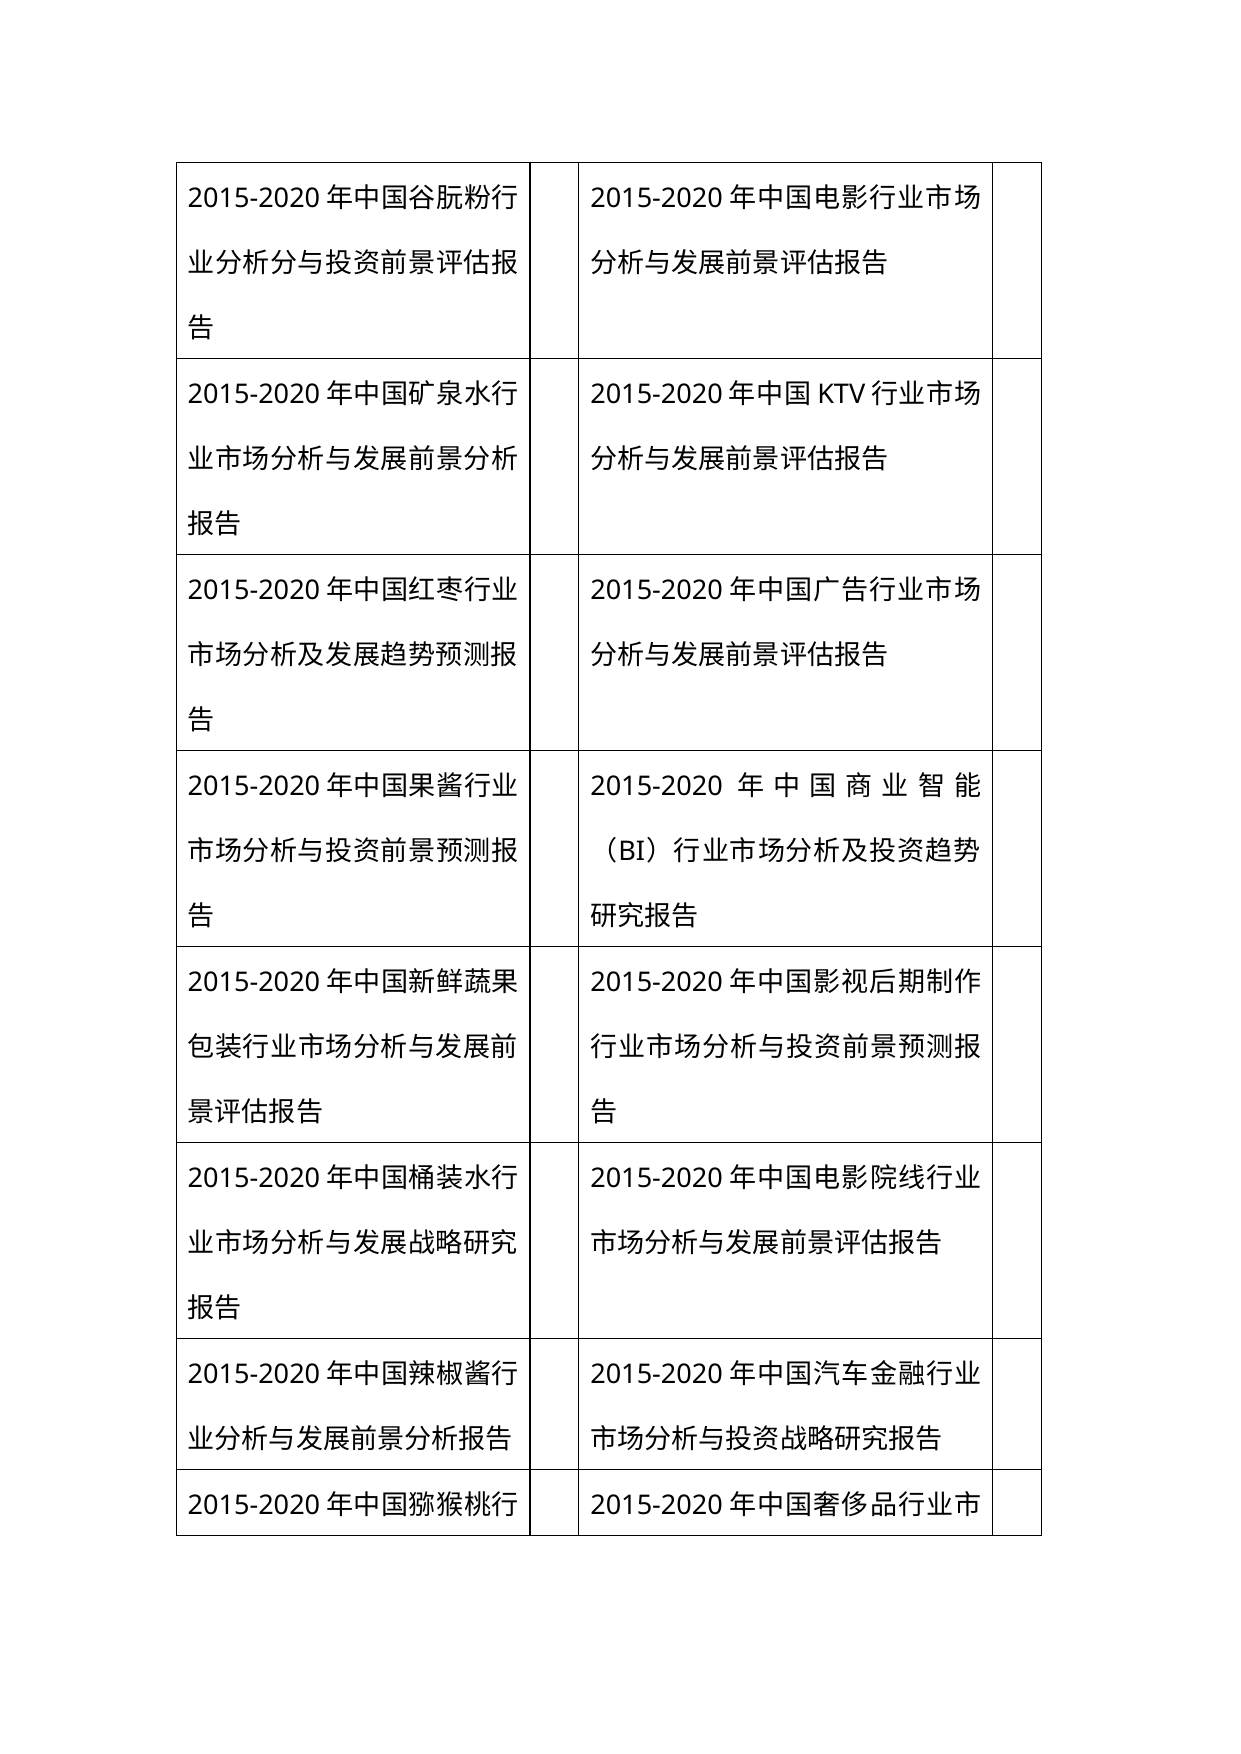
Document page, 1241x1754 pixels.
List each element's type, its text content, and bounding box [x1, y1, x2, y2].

table_cell [531, 163, 578, 358]
table_cell [531, 1143, 578, 1338]
table_cell [531, 555, 578, 750]
table_cell [531, 947, 578, 1142]
table_cell [531, 751, 578, 946]
table_cell [993, 1143, 1041, 1338]
table_cell 2015-2020年中国汽车金融行业市场分析与投资战略研究报告 [579, 1339, 992, 1469]
table_cell 2015-2020年中国矿泉水行业市场分析与发展前景分析报告 [177, 359, 529, 554]
table_cell [993, 1470, 1041, 1535]
table_cell [531, 1470, 578, 1535]
table_cell 2015-2020年中国KTV行业市场分析与发展前景评估报告 [579, 359, 992, 554]
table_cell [579, 1470, 992, 1535]
table_cell [531, 1339, 578, 1469]
table_cell 2015-2020年中国桶装水行业市场分析与发展战略研究报告 [177, 1143, 529, 1338]
table_cell [993, 1339, 1041, 1469]
table_cell 2015-2020年中国果酱行业市场分析与投资前景预测报告 [177, 751, 529, 946]
table_cell [993, 555, 1041, 750]
table_cell 2015-2020年中国广告行业市场分析与发展前景评估报告 [579, 555, 992, 750]
table_cell 2015-2020年中国红枣行业市场分析及发展趋势预测报告 [177, 555, 529, 750]
table_cell 2015-2020年中国辣椒酱行业分析与发展前景分析报告 [177, 1339, 529, 1469]
table_cell 2015-2020年中国电影院线行业市场分析与发展前景评估报告 [579, 1143, 992, 1338]
table_cell [993, 163, 1041, 358]
table_cell 2015-2020年中国影视后期制作行业市场分析与投资前景预测报告 [579, 947, 992, 1142]
table_cell [531, 359, 578, 554]
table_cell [177, 1470, 529, 1535]
table_cell 2015-2020年中国电影行业市场分析与发展前景评估报告 [579, 163, 992, 358]
table_cell 2015-2020年中国新鲜蔬果包装行业市场分析与发展前景评估报告 [177, 947, 529, 1142]
table_cell [993, 359, 1041, 554]
table_cell [993, 947, 1041, 1142]
table_cell 2015-2020年中国商业智能（BI）行业市场分析及投资趋势研究报告 [579, 751, 992, 946]
table_cell [993, 751, 1041, 946]
table_cell 2015-2020年中国谷朊粉行业分析分与投资前景评估报告 [177, 163, 529, 358]
